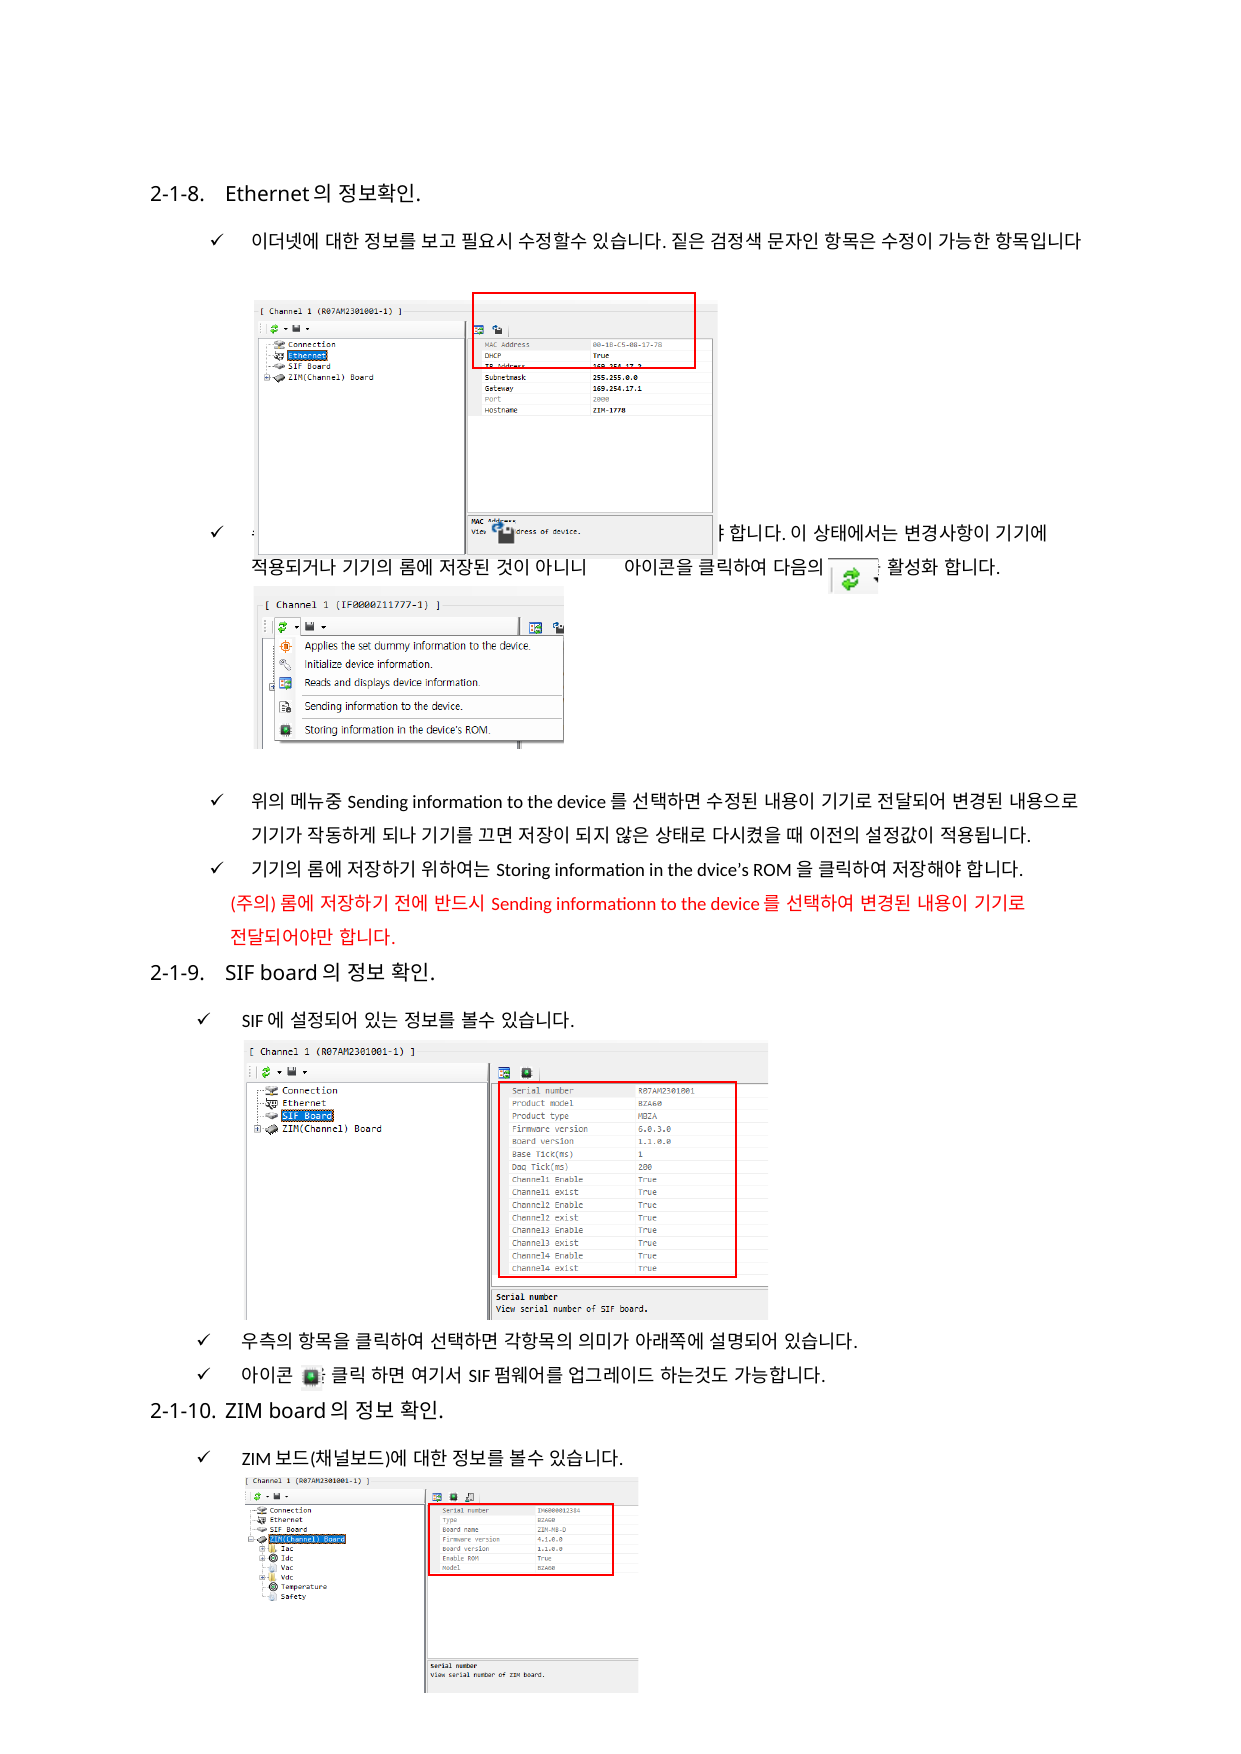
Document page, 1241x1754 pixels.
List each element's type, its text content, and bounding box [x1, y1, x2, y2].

picture [474, 300, 694, 367]
picture [301, 1365, 323, 1391]
subtitle SIF board의 정보 확인. [150, 957, 1090, 987]
list 우측의 항목을 클릭하여 선택하면 각항목의 의미가 아래쪽에 설명되어 있습니다. [196, 1326, 1090, 1353]
picture [243, 1040, 769, 1320]
list 기기의 롬에 저장하기 위하여는 Storing information in the dvice’s ROM을 클릭하여 저장해야 합니다. [209, 855, 1090, 882]
list 아이콘 을 클릭 하면 여기서 SIF 펌웨어를 업그레이드 하는것도 가능합니다. [196, 1360, 1090, 1387]
picture [828, 558, 879, 594]
list SIF에 설정되어 있는 정보를 볼수 있습니다. [196, 1006, 1090, 1033]
list 이더넷에 대한 정보를 보고 필요시 수정할수 있습니다. 짙은 검정색 문자인 항목은 수정이 가능한 항목입니다 [209, 227, 1090, 254]
picture [245, 1477, 639, 1693]
picture [253, 586, 564, 749]
subtitle Ethernet의 정보확인. [150, 177, 1090, 207]
list 수정을 한후에는 apply 아이콘을 눌러 변경 내용을 적용해야 합니다. 이 상태에서는 변경사항이 기기에 적용되거나 기기의 롬에 저장된 것이 아니니 아이콘을 클릭하여 다음의 메뉴를 활성화 합니다. [209, 518, 1090, 579]
list ZIM 보드(채널보드)에 대한 정보를 볼수 있습니다. [196, 1444, 1090, 1471]
list 위의 메뉴중 Sending information to the device를 선택하면 수정된 내용이 기기로 전달되어 변경된 내용으로 기기가 작동하게 되나 기기를 끄면 저장이 되지 않은 상태로 다시켰을 때 이전의 설정값이 적용됩니다. [209, 787, 1090, 848]
text (주의) 롬에 저장하기 전에 반드시 Sending informationn to the device를 선택하여 변경된 내용이 기기로 전달되어야만 합니다. [230, 889, 1090, 950]
picture [254, 300, 718, 559]
subtitle ZIM board의 정보 확인. [150, 1394, 1090, 1424]
